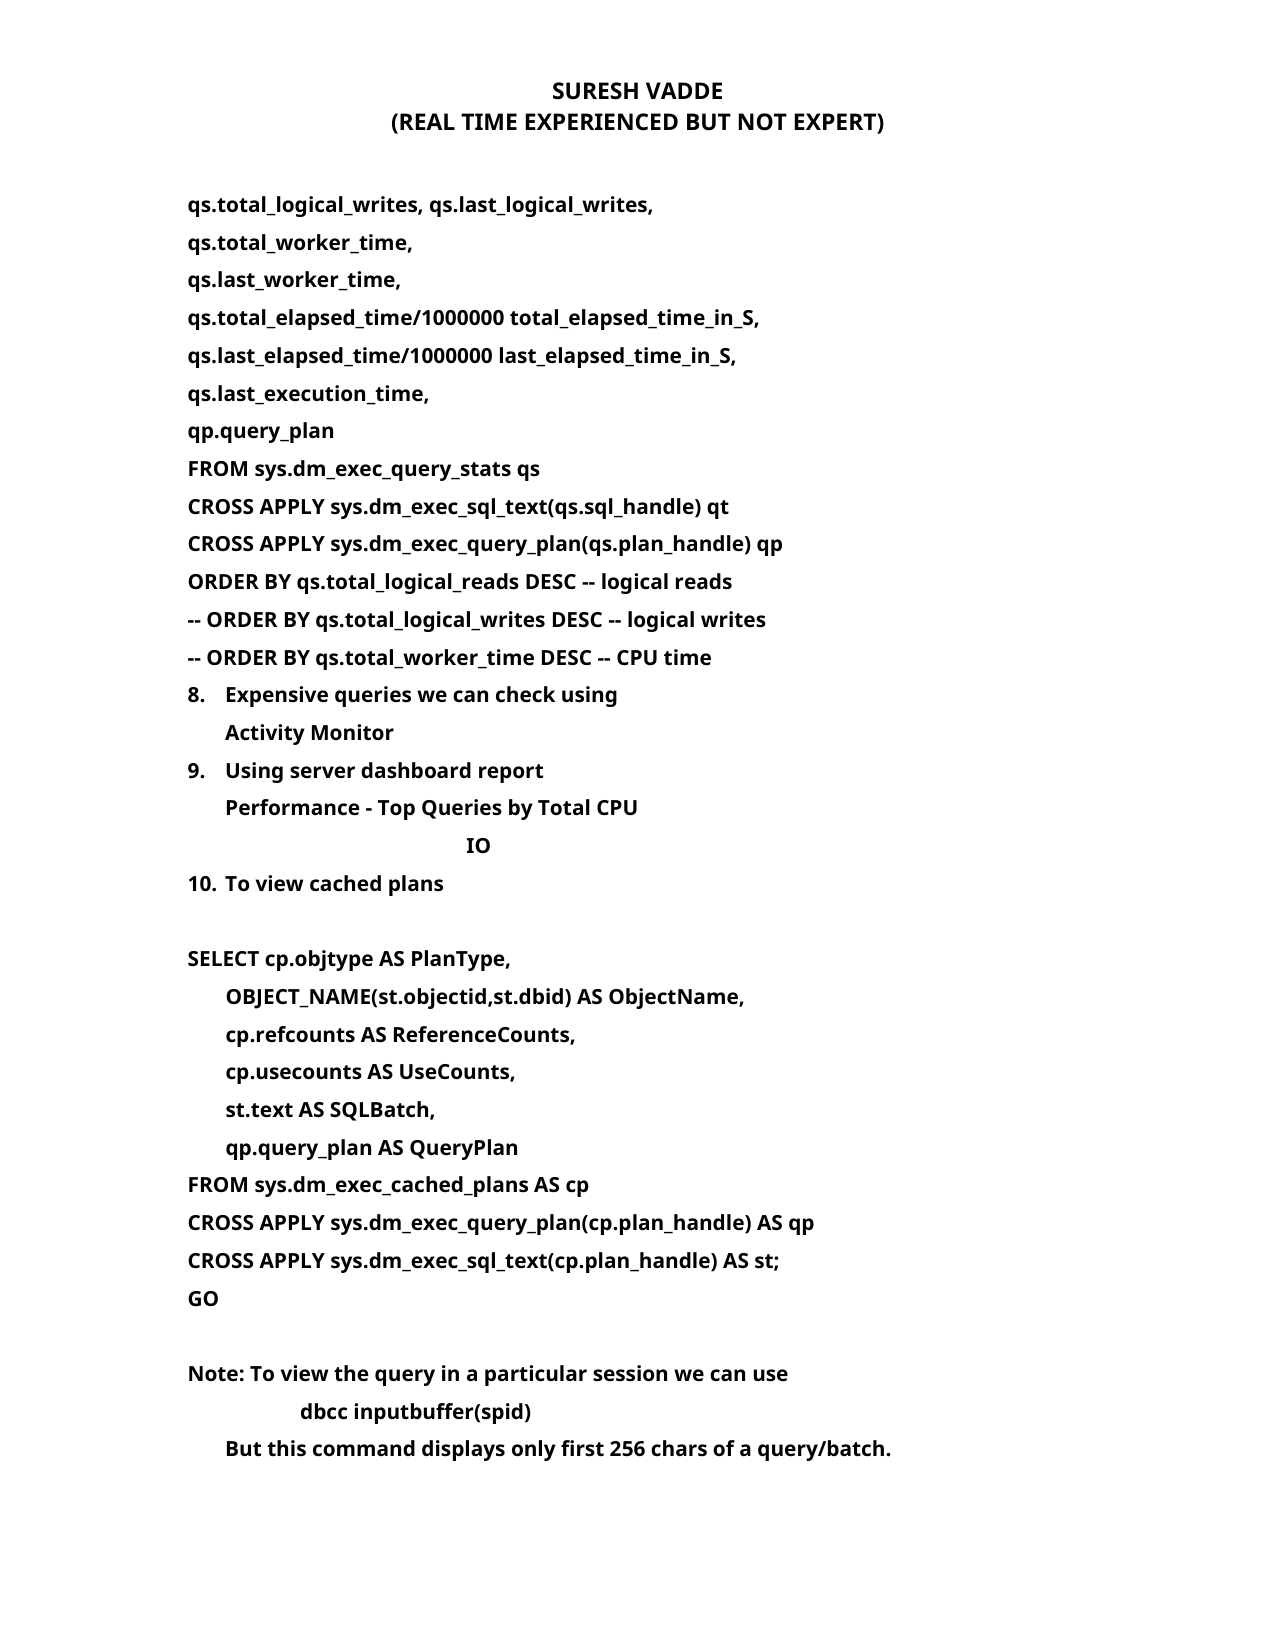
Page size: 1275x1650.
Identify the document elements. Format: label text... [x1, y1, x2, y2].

text Note: To view the query in a particular session we can use [187, 1359, 1125, 1388]
text -- ORDER BY qs.total_logical_writes DESC -- logical writes [187, 605, 1125, 633]
list To view cached plans [187, 869, 1125, 897]
text Activity Monitor [187, 718, 1125, 747]
list Using server dashboard report [187, 756, 1125, 784]
text qs.last_worker_time, [187, 266, 1125, 294]
text FROM sys.dm_exec_query_stats qs [187, 454, 1125, 483]
text qs.last_elapsed_time/1000000 last_elapsed_time_in_S, [187, 341, 1125, 369]
text IO [187, 831, 1125, 860]
text qs.last_execution_time, [187, 379, 1125, 407]
text qs.total_logical_writes, qs.last_logical_writes, [187, 190, 1125, 219]
text qs.total_elapsed_time/1000000 total_elapsed_time_in_S, [187, 303, 1125, 332]
text qp.query_plan AS QueryPlan [187, 1133, 1125, 1161]
text FROM sys.dm_exec_cached_plans AS cp [187, 1171, 1125, 1199]
text -- ORDER BY qs.total_worker_time DESC -- CPU time [187, 643, 1125, 671]
text GO [187, 1284, 1125, 1312]
text ORDER BY qs.total_logical_reads DESC -- logical reads [187, 567, 1125, 596]
text But this command displays only first 256 chars of a query/batch. [187, 1434, 1125, 1463]
text qs.total_worker_time, [187, 228, 1125, 256]
text qp.query_plan [187, 416, 1125, 445]
text CROSS APPLY sys.dm_exec_sql_text(cp.plan_handle) AS st; [187, 1246, 1125, 1274]
text CROSS APPLY sys.dm_exec_query_plan(qs.plan_handle) qp [187, 529, 1125, 558]
text CROSS APPLY sys.dm_exec_query_plan(cp.plan_handle) AS qp [187, 1208, 1125, 1237]
text SELECT cp.objtype AS PlanType, [187, 944, 1125, 973]
text cp.refcounts AS ReferenceCounts, [187, 1020, 1125, 1048]
text dbcc inputbuffer(spid) [187, 1397, 1125, 1425]
text Performance - Top Queries by Total CPU [187, 793, 1125, 822]
text CROSS APPLY sys.dm_exec_sql_text(qs.sql_handle) qt [187, 492, 1125, 520]
text cp.usecounts AS UseCounts, [187, 1057, 1125, 1086]
text OBJECT_NAME(st.objectid,st.dbid) AS ObjectName, [187, 982, 1125, 1011]
text st.text AS SQLBatch, [187, 1095, 1125, 1124]
list Expensive queries we can check using [187, 680, 1125, 709]
